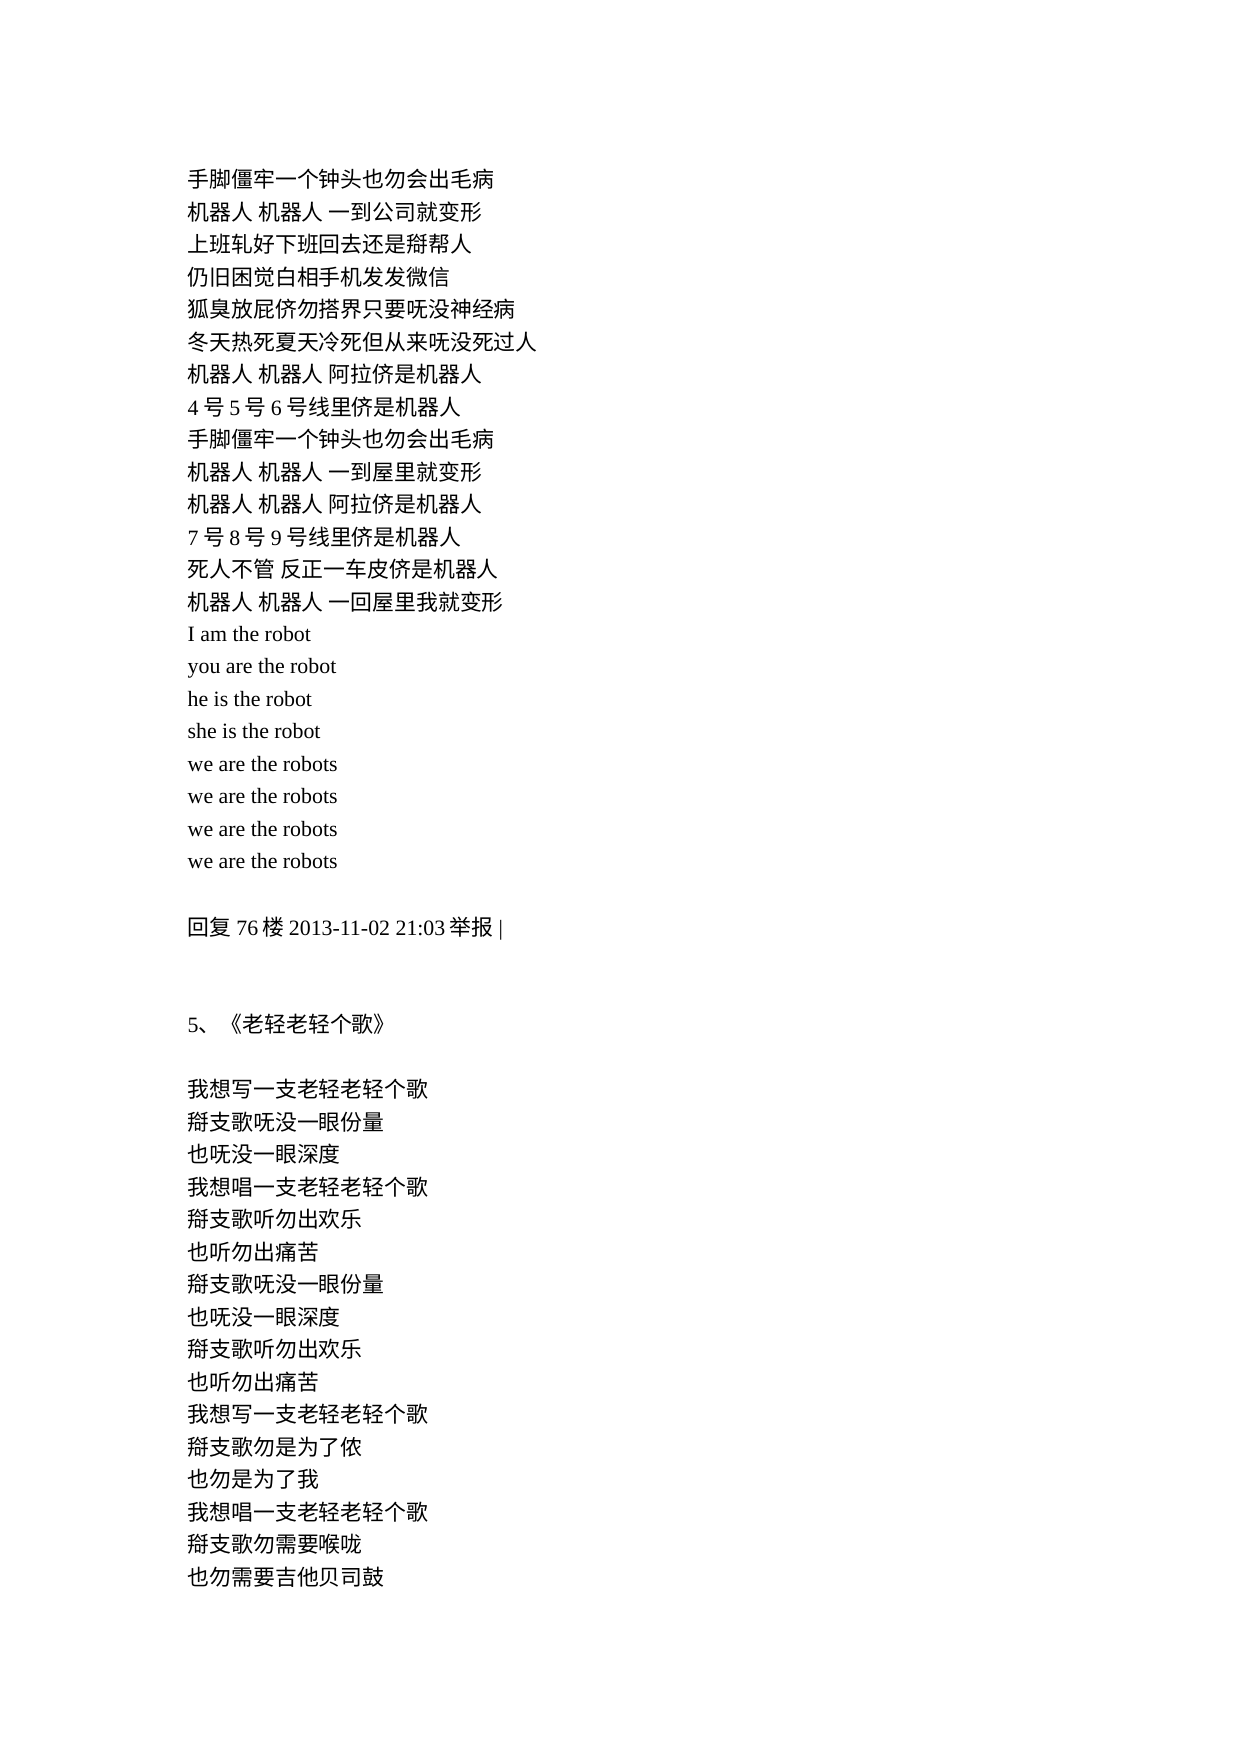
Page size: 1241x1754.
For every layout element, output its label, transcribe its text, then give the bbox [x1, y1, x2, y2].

text she is the robot [187, 714, 1053, 747]
text 手脚僵牢一个钟头也勿会出毛病 [187, 162, 1053, 194]
text 回复 76楼2013-11-02 21:03举报 | [187, 909, 1053, 942]
text 我想唱一支老轻老轻个歌 [187, 1494, 1053, 1527]
text 冬天热死夏天冷死但从来呒没死过人 [187, 324, 1053, 357]
text we are the robots [187, 747, 1053, 779]
text 搿支歌呒没一眼份量 [187, 1104, 1053, 1137]
text 5、《老轻老轻个歌》 [187, 1007, 1053, 1039]
text 也勿需要吉他贝司鼓 [187, 1559, 1053, 1592]
text we are the robots [187, 844, 1053, 877]
text 也呒没一眼深度 [187, 1137, 1053, 1169]
text 也呒没一眼深度 [187, 1299, 1053, 1332]
text 搿支歌勿需要喉咙 [187, 1527, 1053, 1559]
text 7号8号9号线里侪是机器人 [187, 519, 1053, 552]
text 手脚僵牢一个钟头也勿会出毛病 [187, 422, 1053, 454]
text 搿支歌勿是为了侬 [187, 1429, 1053, 1462]
text 死人不管 反正一车皮侪是机器人 [187, 552, 1053, 584]
text we are the robots [187, 812, 1053, 844]
text 机器人 机器人 阿拉侪是机器人 [187, 357, 1053, 389]
text I am the robot [187, 617, 1053, 649]
text 也听勿出痛苦 [187, 1234, 1053, 1267]
text 上班轧好下班回去还是搿帮人 [187, 227, 1053, 259]
text 我想唱一支老轻老轻个歌 [187, 1169, 1053, 1202]
text 机器人 机器人 阿拉侪是机器人 [187, 487, 1053, 519]
text 也勿是为了我 [187, 1462, 1053, 1494]
text you are the robot [187, 649, 1053, 682]
text 我想写一支老轻老轻个歌 [187, 1397, 1053, 1429]
text 4号5号6号线里侪是机器人 [187, 389, 1053, 422]
text 机器人 机器人 一到屋里就变形 [187, 454, 1053, 487]
text 搿支歌听勿出欢乐 [187, 1332, 1053, 1364]
text 搿支歌听勿出欢乐 [187, 1202, 1053, 1234]
text we are the robots [187, 779, 1053, 812]
text 我想写一支老轻老轻个歌 [187, 1072, 1053, 1104]
text 机器人 机器人 一到公司就变形 [187, 194, 1053, 227]
text 仍旧困觉白相手机发发微信 [187, 259, 1053, 292]
text 搿支歌呒没一眼份量 [187, 1267, 1053, 1299]
text 也听勿出痛苦 [187, 1364, 1053, 1397]
text he is the robot [187, 682, 1053, 714]
text 狐臭放屁侪勿搭界只要呒没神经病 [187, 292, 1053, 324]
text 机器人 机器人 一回屋里我就变形 [187, 584, 1053, 617]
